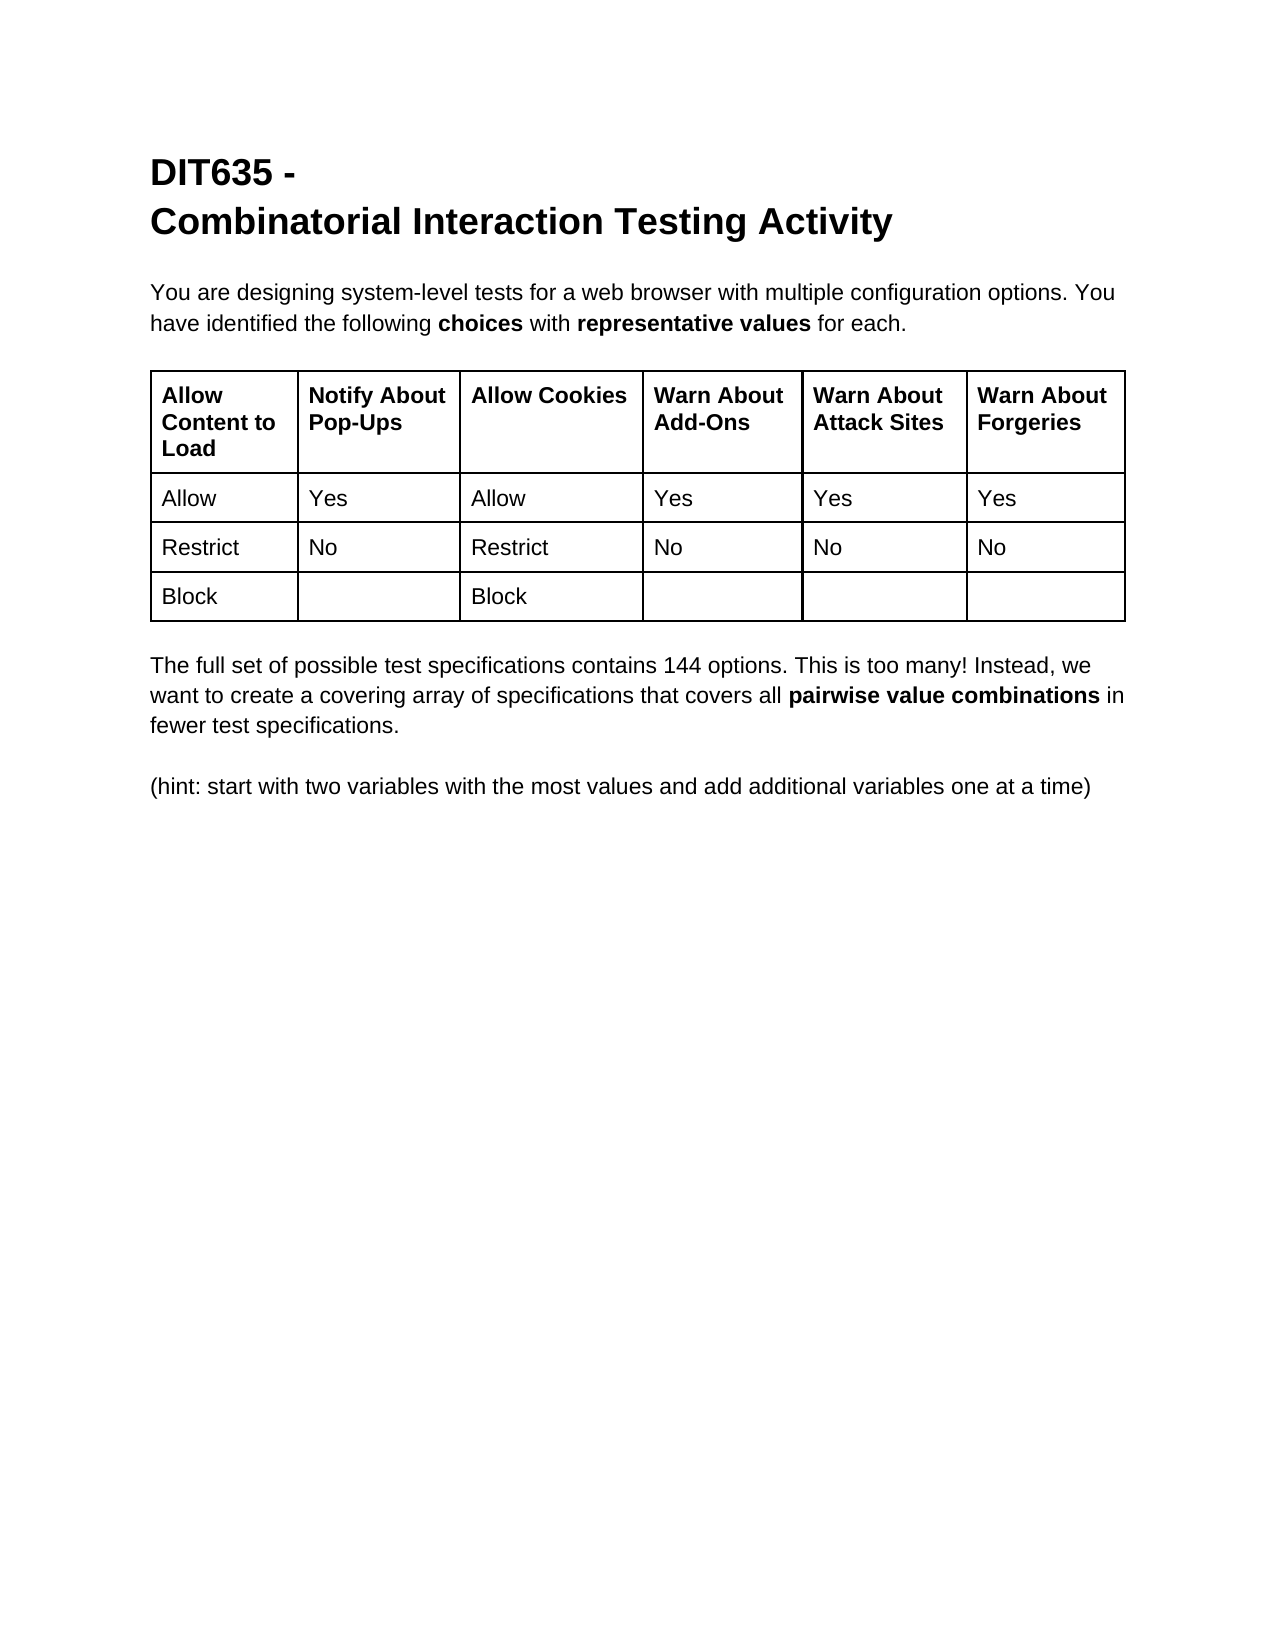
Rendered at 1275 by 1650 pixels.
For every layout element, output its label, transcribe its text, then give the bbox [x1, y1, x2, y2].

table_header Allow Cookies [461, 372, 642, 472]
table_cell No [644, 523, 801, 571]
text (hint: start with two variables with the most values and add additional variables one at a time) [150, 773, 1125, 799]
table_cell Block [152, 573, 297, 620]
table_cell Yes [804, 474, 966, 521]
table_header Allow Content to Load [152, 372, 297, 472]
table_cell No [299, 523, 459, 571]
table_cell No [968, 523, 1124, 571]
table_cell Yes [299, 474, 459, 521]
text You are designing system-level tests for a web browser with multiple configuration options. You have identified the following choices with representative values for each. [150, 279, 1125, 336]
table_cell Restrict [152, 523, 297, 571]
table_cell Yes [968, 474, 1124, 521]
table_header Warn About Attack Sites [804, 372, 966, 472]
table_header Warn About Add-Ons [644, 372, 801, 472]
text DIT635 - Combinatorial Interaction Testing Activity [150, 150, 1125, 243]
table_header Warn About Forgeries [968, 372, 1124, 472]
table_cell [644, 573, 801, 620]
text The full set of possible test specifications contains 144 options. This is too many! Instead, we want to create a covering array of specifications that covers all pairwise value combinations in fewer test specifications. [150, 652, 1125, 739]
table_cell Allow [152, 474, 297, 521]
table_cell Yes [644, 474, 801, 521]
table_cell Allow [461, 474, 642, 521]
table_header Notify About Pop-Ups [299, 372, 459, 472]
table_cell [299, 573, 459, 620]
table_cell Restrict [461, 523, 642, 571]
table_cell No [804, 523, 966, 571]
table_cell [968, 573, 1124, 620]
table_cell [804, 573, 966, 620]
table_cell Block [461, 573, 642, 620]
